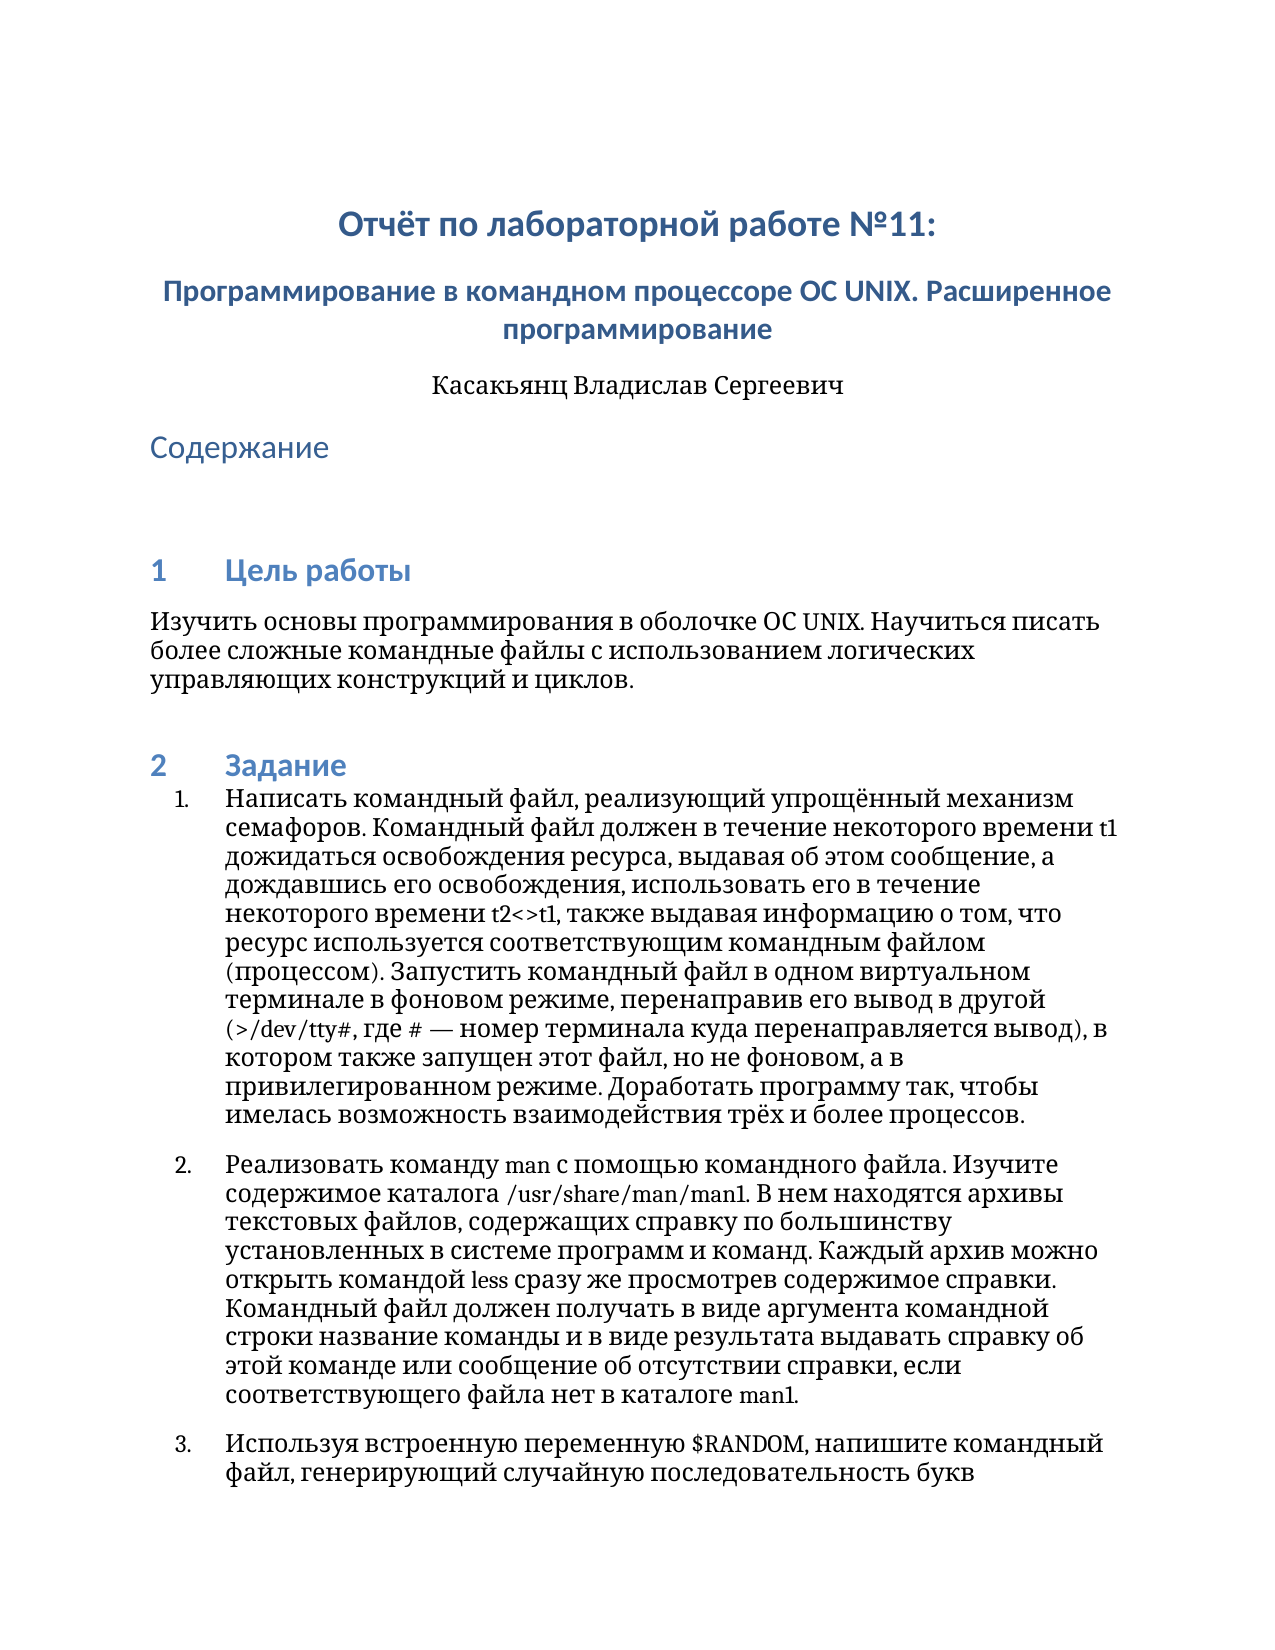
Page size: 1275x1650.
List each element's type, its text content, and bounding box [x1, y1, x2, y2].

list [175, 1430, 1125, 1488]
subtitle 1 Цель работы [150, 548, 1125, 589]
text Изучить основы программирования в оболочке ОС UNIX. Научиться писать более сложные командные файлы с использованием логических управляющих конструкций и циклов. [150, 608, 1125, 694]
subtitle Программирование в командном процессоре ОС UNIX. Расширенное программирование [150, 271, 1125, 347]
list Реализовать команду man с помощью командного файла. Изучите содержимое каталога /usr/share/man/man1. В нем находятся архивы текстовых файлов, содержащих справку по большинству установленных в системе программ и команд. Каждый архив можно открыть командой less сразу же просмотрев содержимое справки. Командный файл должен получать в виде аргумента командной строки название команды и в виде результата выдавать справку об этой команде или сообщение об отсутствии справки, если соответствующего файла нет в каталоге man1. [175, 1151, 1125, 1409]
subtitle 2 Задание [150, 744, 1125, 785]
list Написать командный файл, реализующий упрощённый механизм семафоров. Командный файл должен в течение некоторого времени t1 дожидаться освобождения ресурса, выдавая об этом сообщение, а дождавшись его освобождения, использовать его в течение некоторого времени t2<>t1, также выдавая информацию о том, что ресурс используется соответствующим командным файлом (процессом). Запустить командный файл в одном виртуальном терминале в фоновом режиме, перенаправив его вывод в другой (>/dev/tty#, где # — номер терминала куда перенаправляется вывод), в котором также запущен этот файл, но не фоновом, а в привилегированном режиме. Доработать программу так, чтобы имелась возможность взаимодействия трёх и более процессов. [175, 785, 1125, 1130]
title Отчёт по лабораторной работе №11: [150, 200, 1125, 246]
text Касакьянц Владислав Сергеевич [150, 372, 1125, 401]
